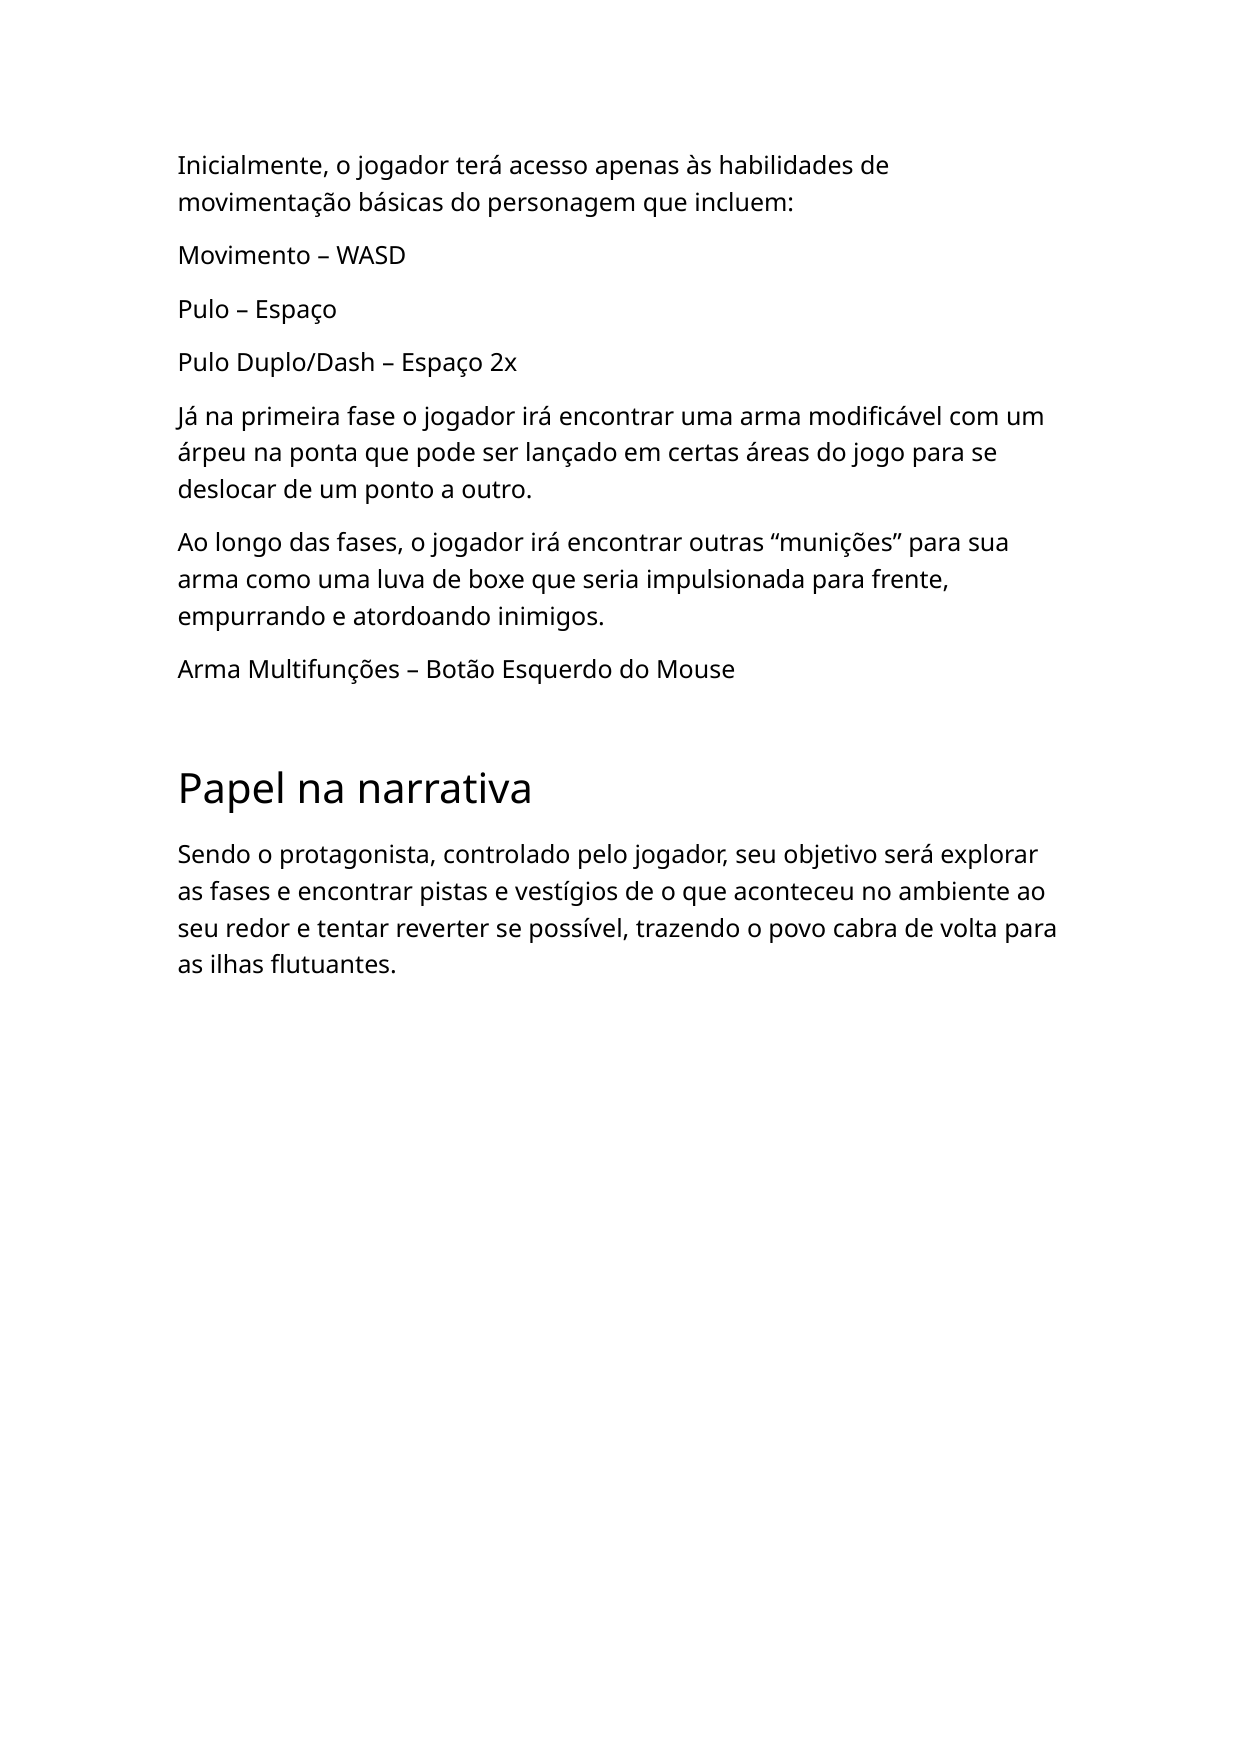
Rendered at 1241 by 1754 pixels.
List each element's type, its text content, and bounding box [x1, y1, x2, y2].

text Ao longo das fases, o jogador irá encontrar outras “munições” para sua arma como uma luva de boxe que seria impulsionada para frente, empurrando e atordoando inimigos. [177, 525, 1063, 633]
text Papel na narrativa [177, 759, 1063, 816]
text Já na primeira fase o jogador irá encontrar uma arma modificável com um árpeu na ponta que pode ser lançado em certas áreas do jogo para se deslocar de um ponto a outro. [177, 398, 1063, 506]
text Pulo Duplo/Dash – Espaço 2x [177, 345, 1063, 379]
text Movimento – WASD [177, 238, 1063, 272]
text Inicialmente, o jogador terá acesso apenas às habilidades de movimentação básicas do personagem que incluem: [177, 148, 1063, 218]
text Pulo – Espaço [177, 291, 1063, 325]
text Arma Multifunções – Botão Esquerdo do Mouse [177, 652, 1063, 686]
text Sendo o protagonista, controlado pelo jogador, seu objetivo será explorar as fases e encontrar pistas e vestígios de o que aconteceu no ambiente ao seu redor e tentar reverter se possível, trazendo o povo cabra de volta para as ilhas flutuantes. [177, 837, 1063, 981]
